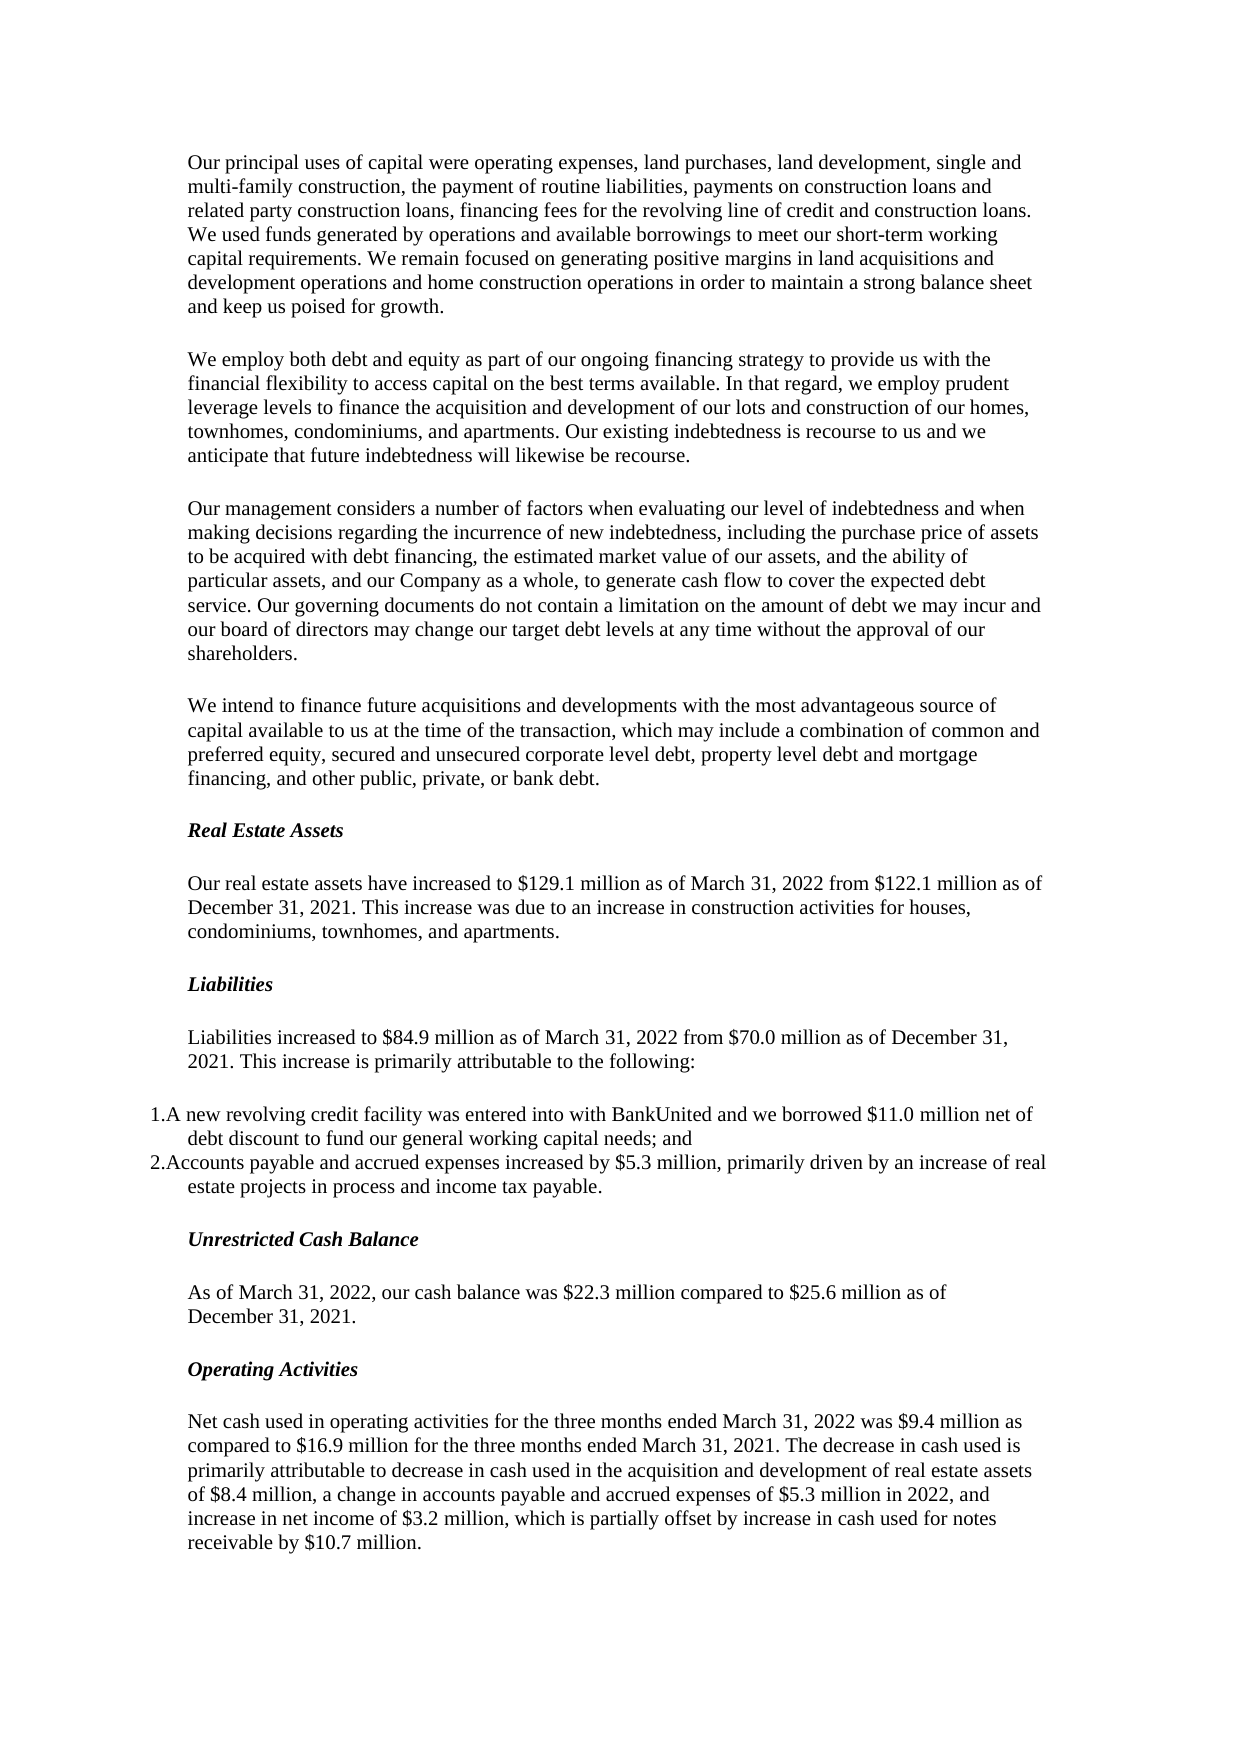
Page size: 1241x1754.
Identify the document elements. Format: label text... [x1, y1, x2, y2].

text 2.Accounts payable and accrued expenses increased by $5.3 million, primarily driven by an increase of real estate projects in process and income tax payable. [150, 1150, 1053, 1198]
text Operating Activities [187, 1357, 1053, 1381]
text Our management considers a number of factors when evaluating our level of indebtedness and when making decisions regarding the incurrence of new indebtedness, including the purchase price of assets to be acquired with debt financing, the estimated market value of our assets, and the ability of particular assets, and our Company as a whole, to generate cash flow to cover the expected debt service. Our governing documents do not contain a limitation on the amount of debt we may incur and our board of directors may change our target debt levels at any time without the approval of our shareholders. [187, 496, 1053, 665]
text As of March 31, 2022, our cash balance was $22.3 million compared to $25.6 million as of December 31, 2021. [187, 1280, 1053, 1328]
text Net cash used in operating activities for the three months ended March 31, 2022 was $9.4 million as compared to $16.9 million for the three months ended March 31, 2021. The decrease in cash used is primarily attributable to decrease in cash used in the acquisition and development of real estate assets of $8.4 million, a change in accounts payable and accrued expenses of $5.3 million in 2022, and increase in net income of $3.2 million, which is partially offset by increase in cash used for notes receivable by $10.7 million. [187, 1409, 1053, 1554]
text Liabilities increased to $84.9 million as of March 31, 2022 from $70.0 million as of December 31, 2021. This increase is primarily attributable to the following: [187, 1025, 1053, 1073]
text Our real estate assets have increased to $129.1 million as of March 31, 2022 from $122.1 million as of December 31, 2021. This increase was due to an increase in construction activities for houses, condominiums, townhomes, and apartments. [187, 871, 1053, 943]
text Our principal uses of capital were operating expenses, land purchases, land development, single and multi-family construction, the payment of routine liabilities, payments on construction loans and related party construction loans, financing fees for the revolving line of credit and construction loans. We used funds generated by operations and available borrowings to meet our short-term working capital requirements. We remain focused on generating positive margins in land acquisitions and development operations and home construction operations in order to maintain a strong balance sheet and keep us poised for growth. [187, 150, 1053, 318]
text Real Estate Assets [187, 818, 1053, 842]
text We intend to finance future acquisitions and developments with the most advantageous source of capital available to us at the time of the transaction, which may include a combination of common and preferred equity, secured and unsecured corporate level debt, property level debt and mortgage financing, and other public, private, or bank debt. [187, 693, 1053, 790]
text We employ both debt and equity as part of our ongoing financing strategy to provide us with the financial flexibility to access capital on the best terms available. In that regard, we employ prudent leverage levels to finance the acquisition and development of our lots and construction of our homes, townhomes, condominiums, and apartments. Our existing indebtedness is recourse to us and we anticipate that future indebtedness will likewise be recourse. [187, 347, 1053, 467]
text Unrestricted Cash Balance [187, 1227, 1053, 1251]
text 1.A new revolving credit facility was entered into with BankUnited and we borrowed $11.0 million net of debt discount to fund our general working capital needs; and [150, 1102, 1053, 1150]
text Liabilities [187, 972, 1053, 996]
